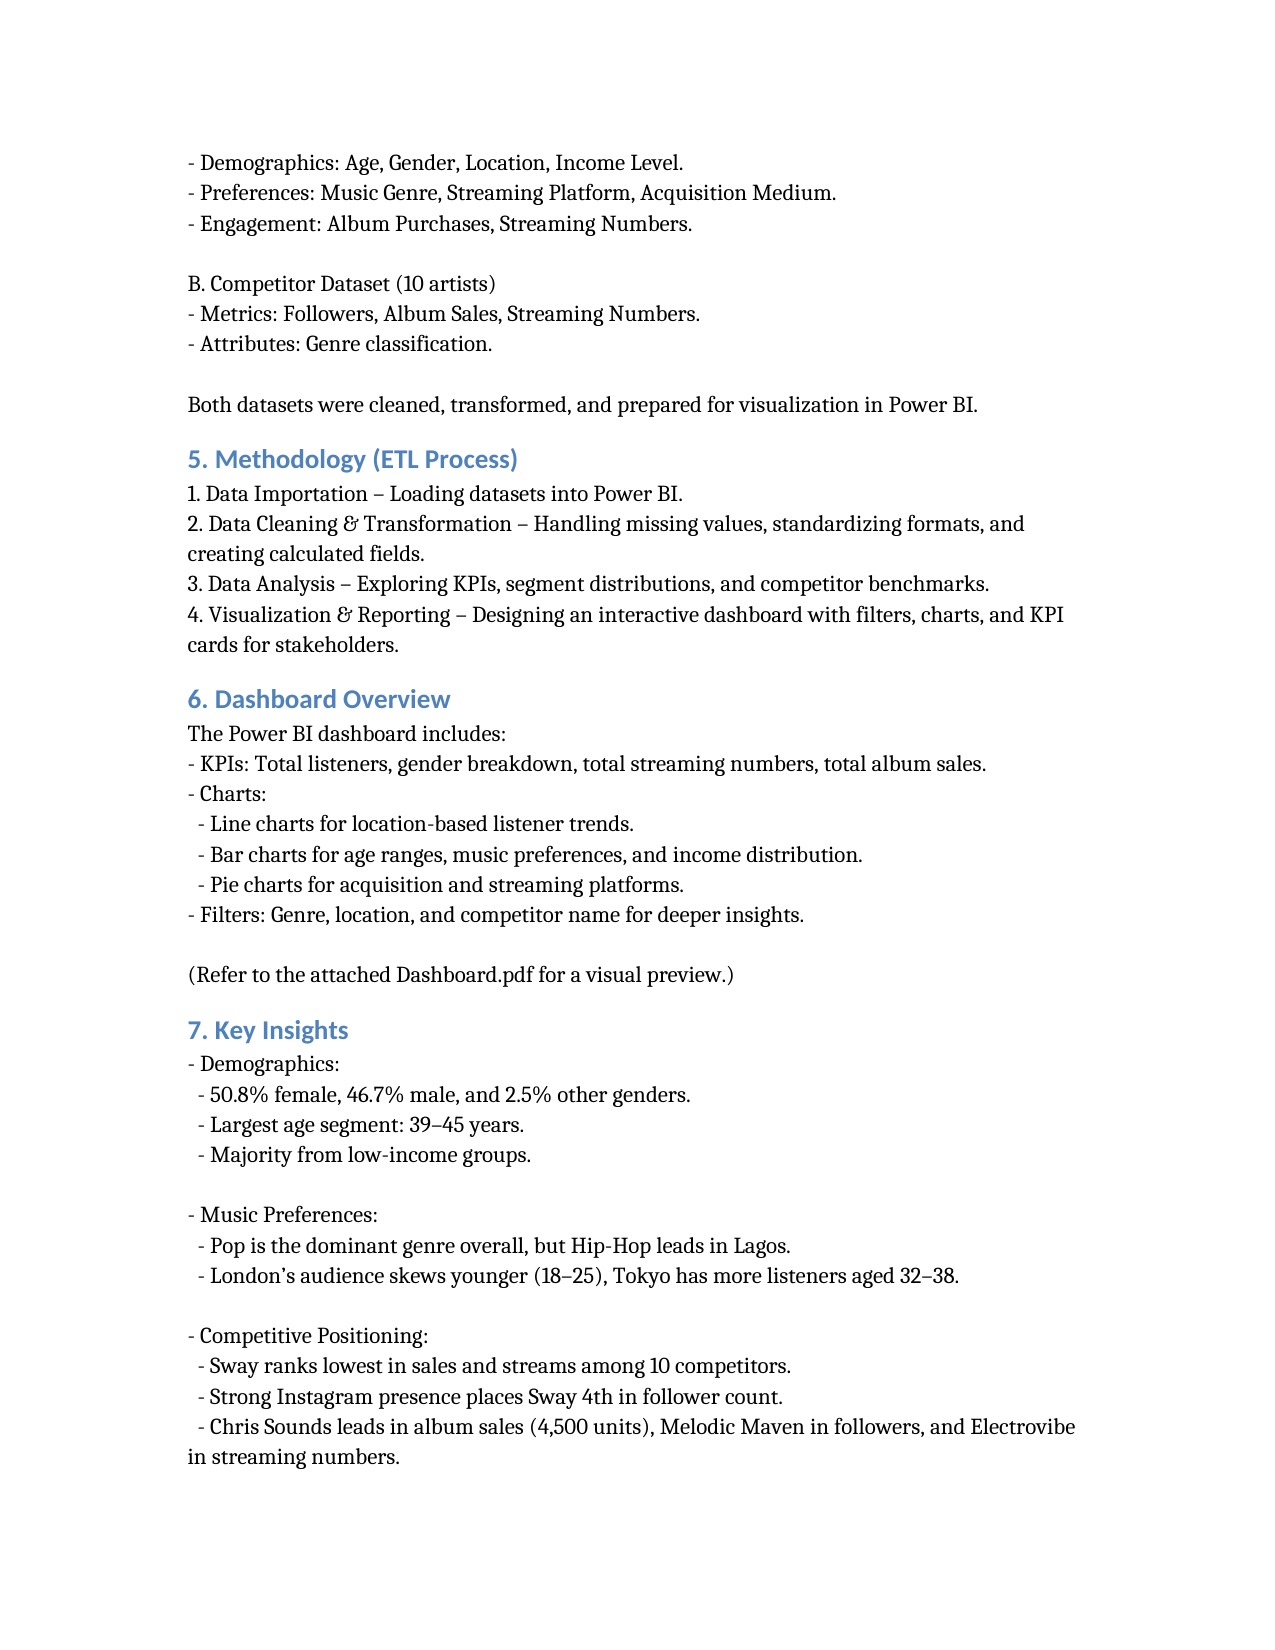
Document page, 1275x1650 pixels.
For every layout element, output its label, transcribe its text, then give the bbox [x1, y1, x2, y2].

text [187, 1051, 1087, 1470]
subtitle 5. Methodology (ETL Process) [187, 443, 1087, 476]
subtitle 6. Dashboard Overview [187, 683, 1087, 716]
subtitle 7. Key Insights [187, 1013, 1087, 1046]
text The Power BI dashboard includes: - KPIs: Total listeners, gender breakdown, total streaming numbers, total album sales. - Charts: - Line charts for location-based listener trends. - Bar charts for age ranges, music preferences, and income distribution. - Pie charts for acquisition and streaming platforms. - Filters: Genre, location, and competitor name for deeper insights. (Refer to the attached Dashboard.pdf for a visual preview.) [187, 721, 1087, 989]
text 1. Data Importation – Loading datasets into Power BI. 2. Data Cleaning & Transformation – Handling missing values, standardizing formats, and creating calculated fields. 3. Data Analysis – Exploring KPIs, segment distributions, and competitor benchmarks. 4. Visualization & Reporting – Designing an interactive dashboard with filters, charts, and KPI cards for stakeholders. [187, 481, 1087, 658]
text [187, 150, 1087, 418]
